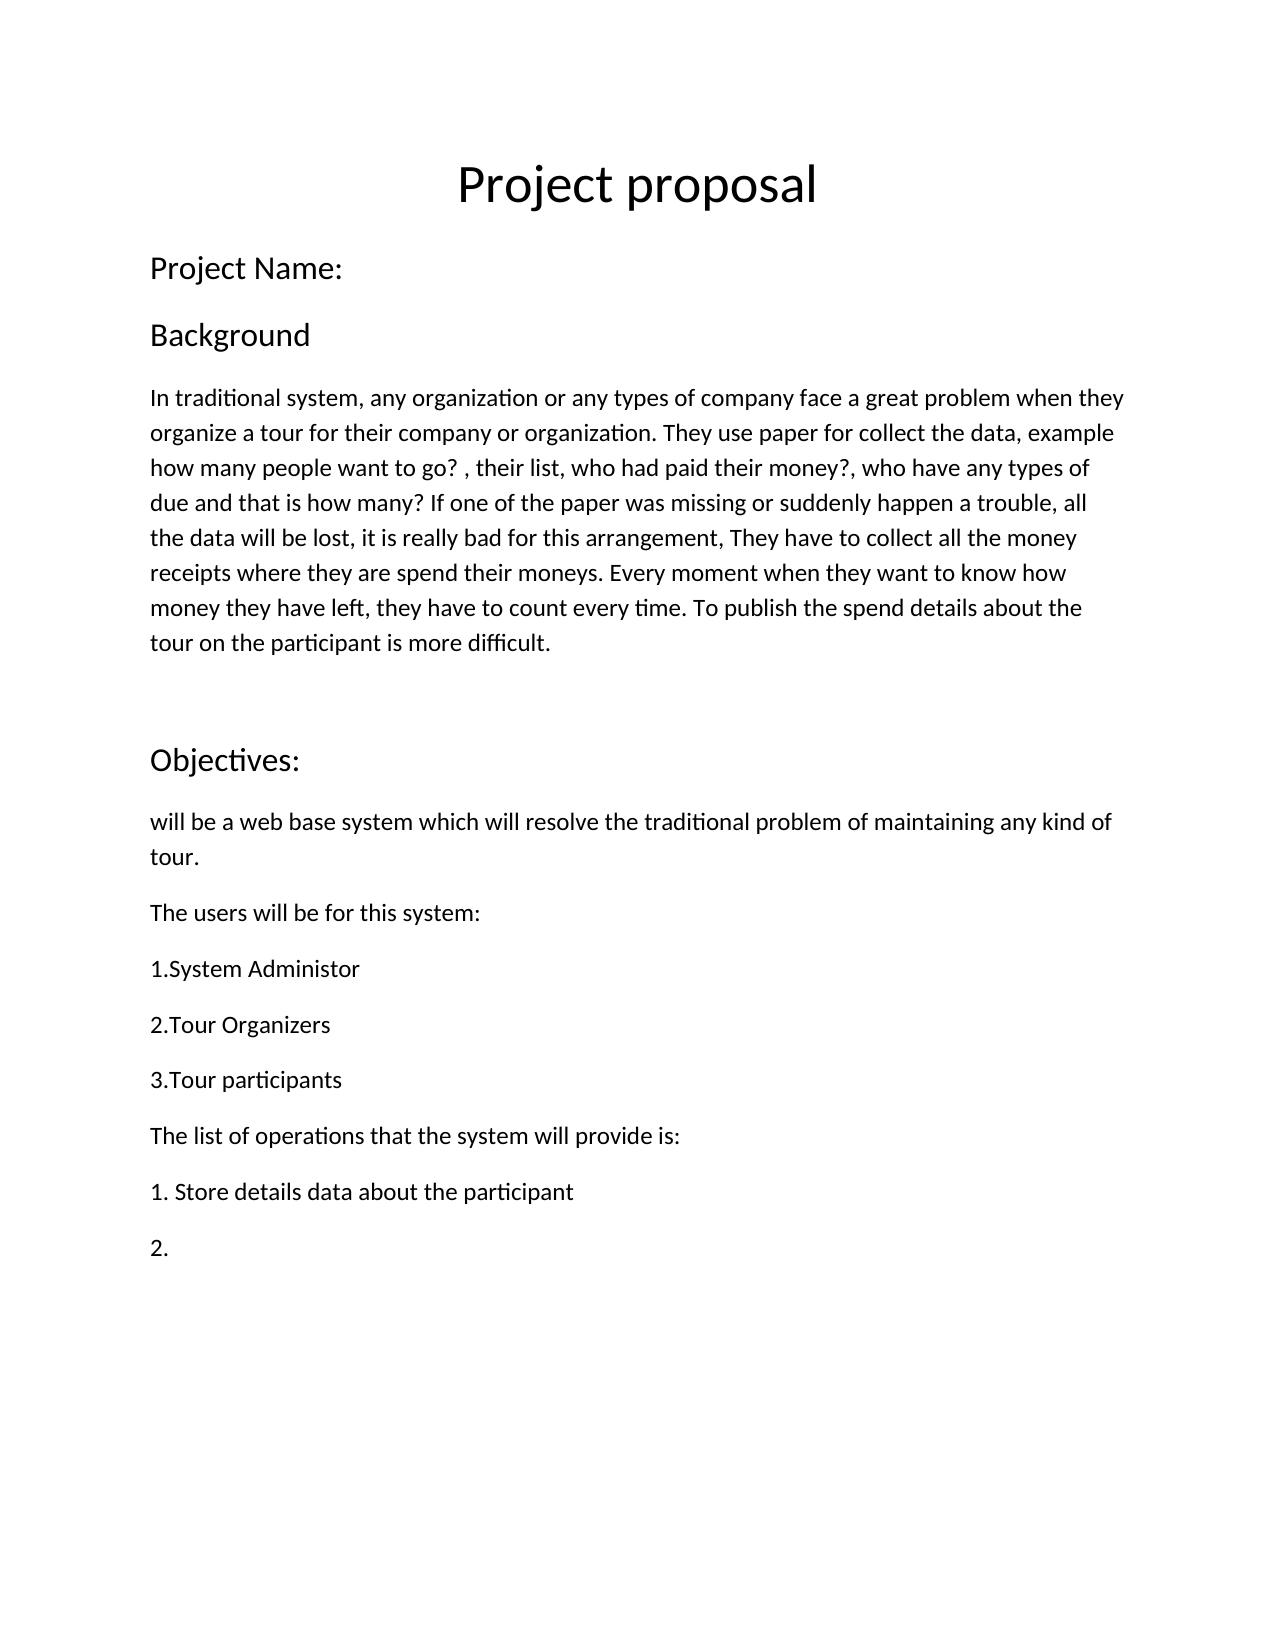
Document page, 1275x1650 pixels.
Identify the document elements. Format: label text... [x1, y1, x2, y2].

text Project proposal [150, 150, 1125, 216]
text The list of operations that the system will provide is: [150, 1121, 1125, 1151]
text 2. [150, 1232, 1125, 1263]
text Background [150, 314, 1125, 355]
text 1. Store details data about the participant [150, 1176, 1125, 1207]
text 3.Tour participants [150, 1065, 1125, 1095]
text 1.System Administor [150, 953, 1125, 983]
text Project Name: [150, 247, 1125, 288]
text will be a web base system which will resolve the traditional problem of maintaining any kind of tour. [150, 806, 1125, 872]
text Objectives: [150, 739, 1125, 779]
text In traditional system, any organization or any types of company face a great problem when they organize a tour for their company or organization. They use paper for collect the data, example how many people want to go? , their list, who had paid their money?, who have any types of due and that is how many? If one of the paper was missing or suddenly happen a trouble, all the data will be lost, it is really bad for this arrangement, They have to collect all the money receipts where they are spend their moneys. Every moment when they want to know how money they have left, they have to count every time. To publish the spend details about the tour on the participant is more difficult. [150, 382, 1125, 658]
text 2.Tour Organizers [150, 1009, 1125, 1039]
text The users will be for this system: [150, 897, 1125, 928]
